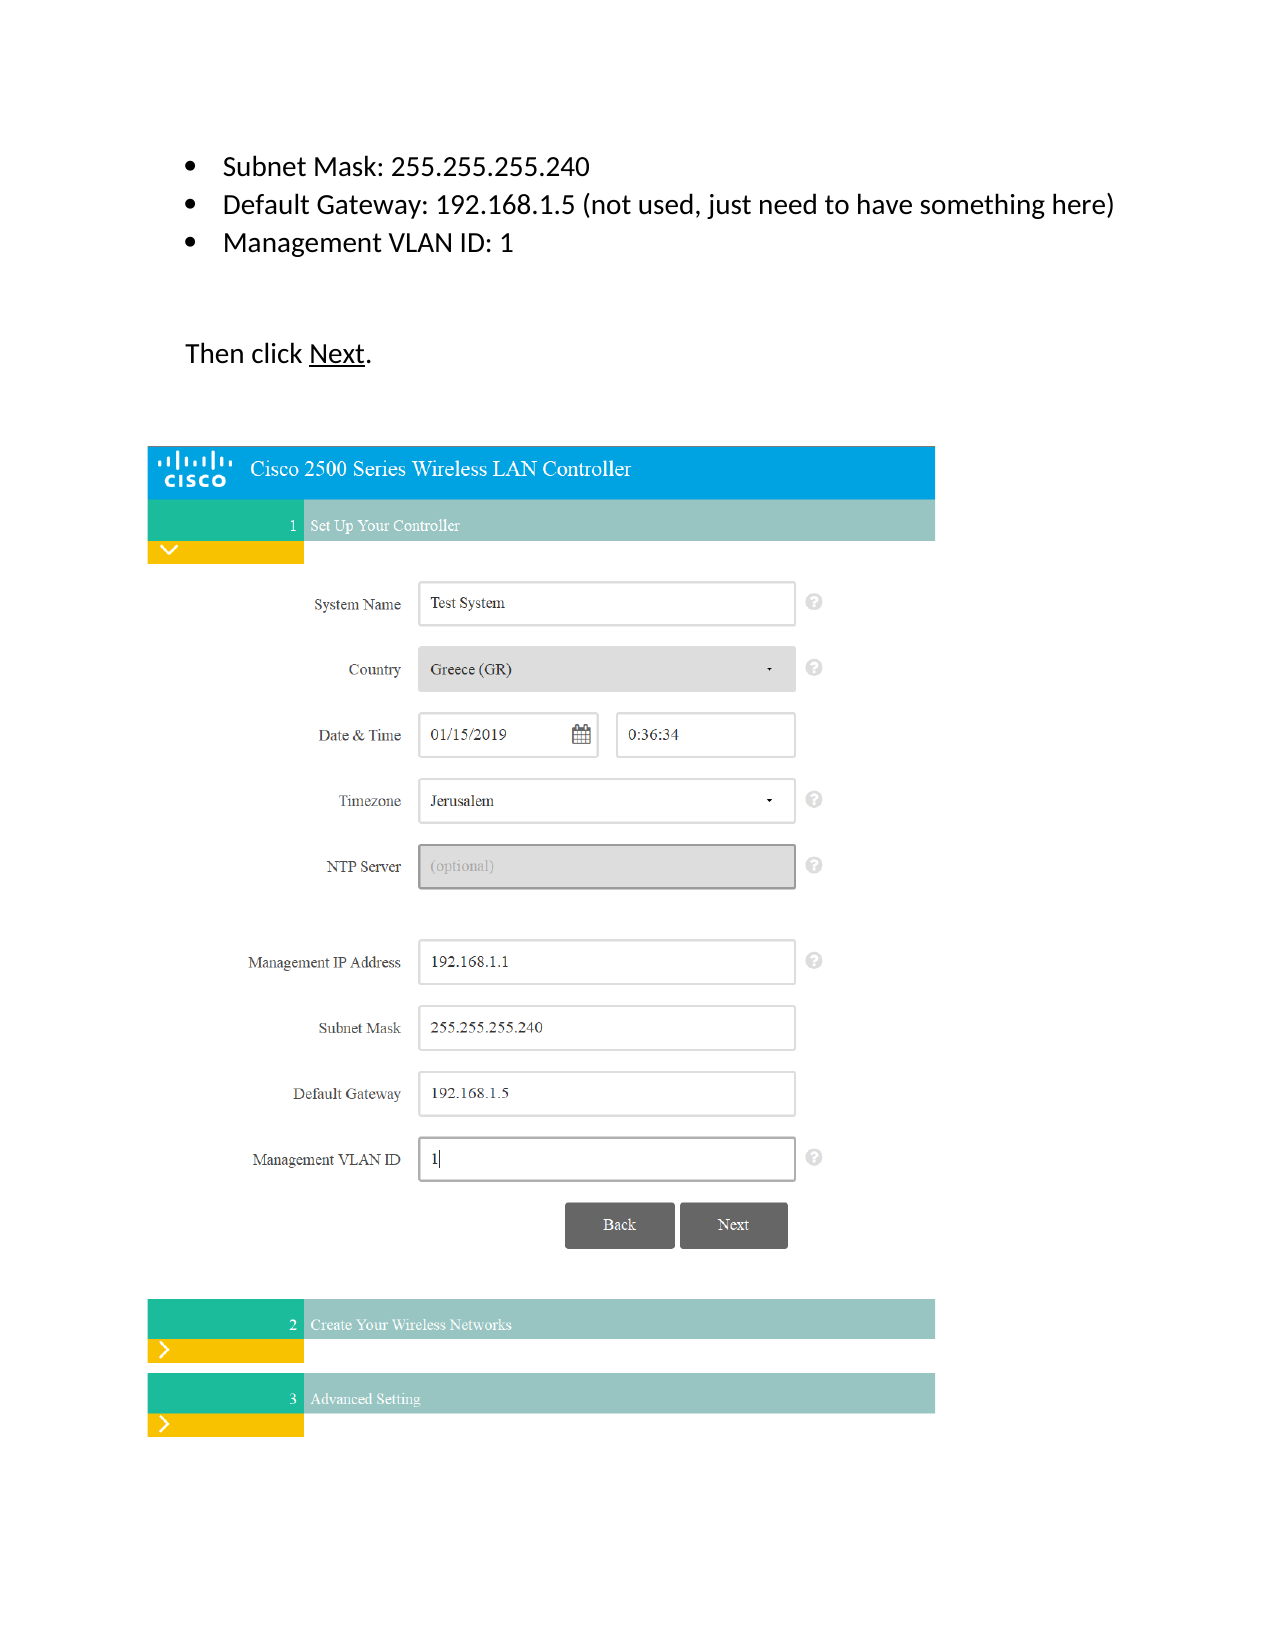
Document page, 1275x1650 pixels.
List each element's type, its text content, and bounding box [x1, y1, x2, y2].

list Subnet Mask: 255.255.255.240 [185, 148, 1127, 183]
list Management VLAN ID: 1 [185, 224, 1127, 260]
picture [187, 475, 195, 486]
list Default Gateway: 192.168.1.5 (not used, just need to have something here) [185, 186, 1127, 222]
picture [213, 475, 225, 486]
text Then click Next. [185, 335, 1127, 370]
picture [200, 475, 208, 486]
picture [166, 475, 174, 486]
picture [147, 500, 935, 1446]
